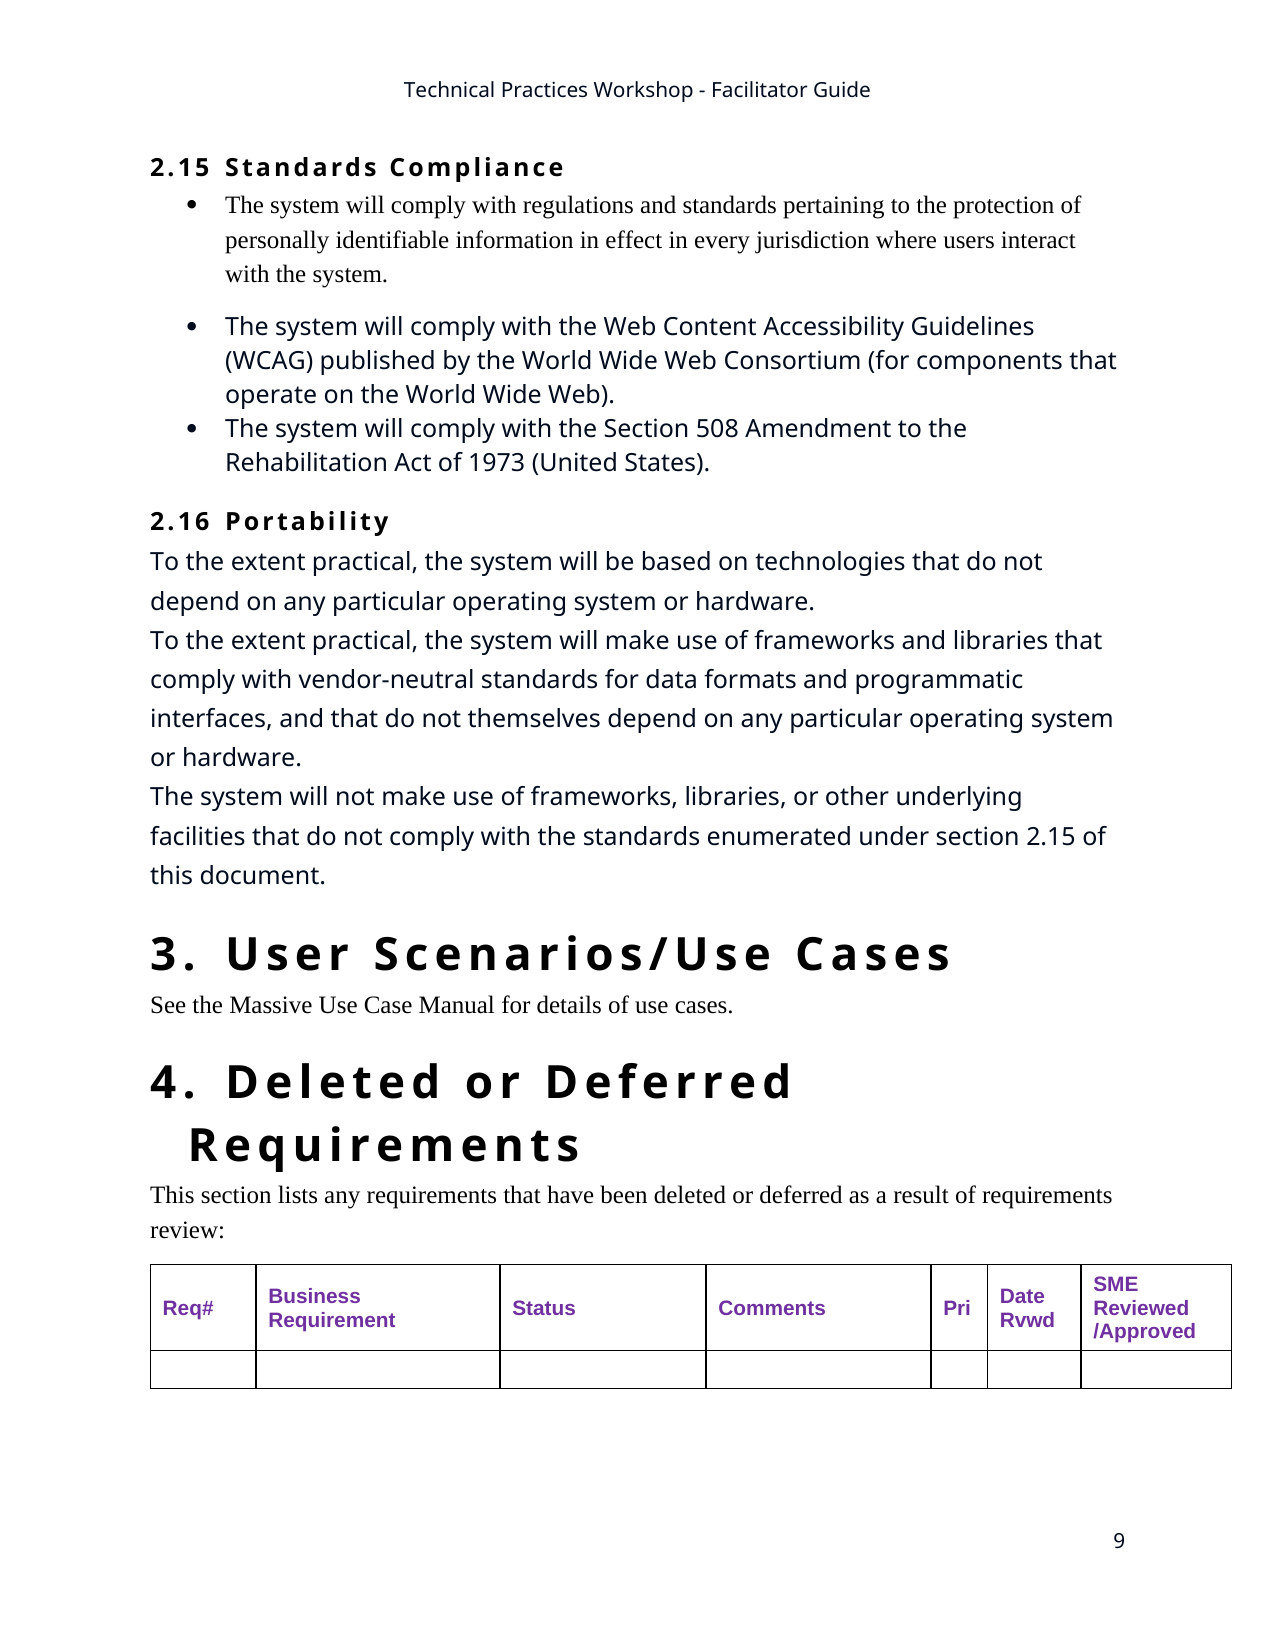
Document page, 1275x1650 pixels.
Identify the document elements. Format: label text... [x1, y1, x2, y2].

table_header Status [501, 1265, 705, 1349]
text The system will not make use of frameworks, libraries, or other underlying facilities that do not comply with the standards enumerated under section 2.15 of this document. [150, 779, 1125, 891]
subtitle Portability [150, 504, 1125, 538]
table_header Comments [707, 1265, 930, 1349]
subtitle Standards Compliance [150, 150, 1125, 184]
subtitle Deleted or Deferred Requirements [150, 1049, 1125, 1174]
table_cell [151, 1351, 255, 1388]
table_header Pri [932, 1265, 987, 1349]
text This section lists any requirements that have been deleted or deferred as a result of requirements review: [150, 1181, 1125, 1244]
text See the Massive Use Case Manual for details of use cases. [150, 990, 1125, 1019]
table_cell [1082, 1351, 1231, 1388]
table_header Date Rvwd [988, 1265, 1080, 1349]
subtitle User Scenarios/Use Cases [150, 921, 1125, 984]
table_cell [501, 1351, 705, 1388]
list The system will comply with regulations and standards pertaining to the protection of personally identifiable information in effect in every jurisdiction where users interact with the system. [187, 190, 1125, 288]
table_header SME Reviewed /Approved [1082, 1265, 1231, 1349]
text To the extent practical, the system will make use of frameworks and libraries that comply with vendor-neutral standards for data formats and programmatic interfaces, and that do not themselves depend on any particular operating system or hardware. [150, 622, 1125, 774]
table_cell [707, 1351, 930, 1388]
text To the extent practical, the system will be based on technologies that do not depend on any particular operating system or hardware. [150, 544, 1125, 617]
table_cell [932, 1351, 987, 1388]
table_header Req# [151, 1265, 255, 1349]
table_header Business Requirement [257, 1265, 499, 1349]
table_cell [257, 1351, 499, 1388]
table_cell [988, 1351, 1080, 1388]
list The system will comply with the Web Content Accessibility Guidelines (WCAG) published by the World Wide Web Consortium (for components that operate on the World Wide Web). [187, 308, 1125, 411]
list The system will comply with the Section 508 Amendment to the Rehabilitation Act of 1973 (United States). [187, 411, 1125, 479]
